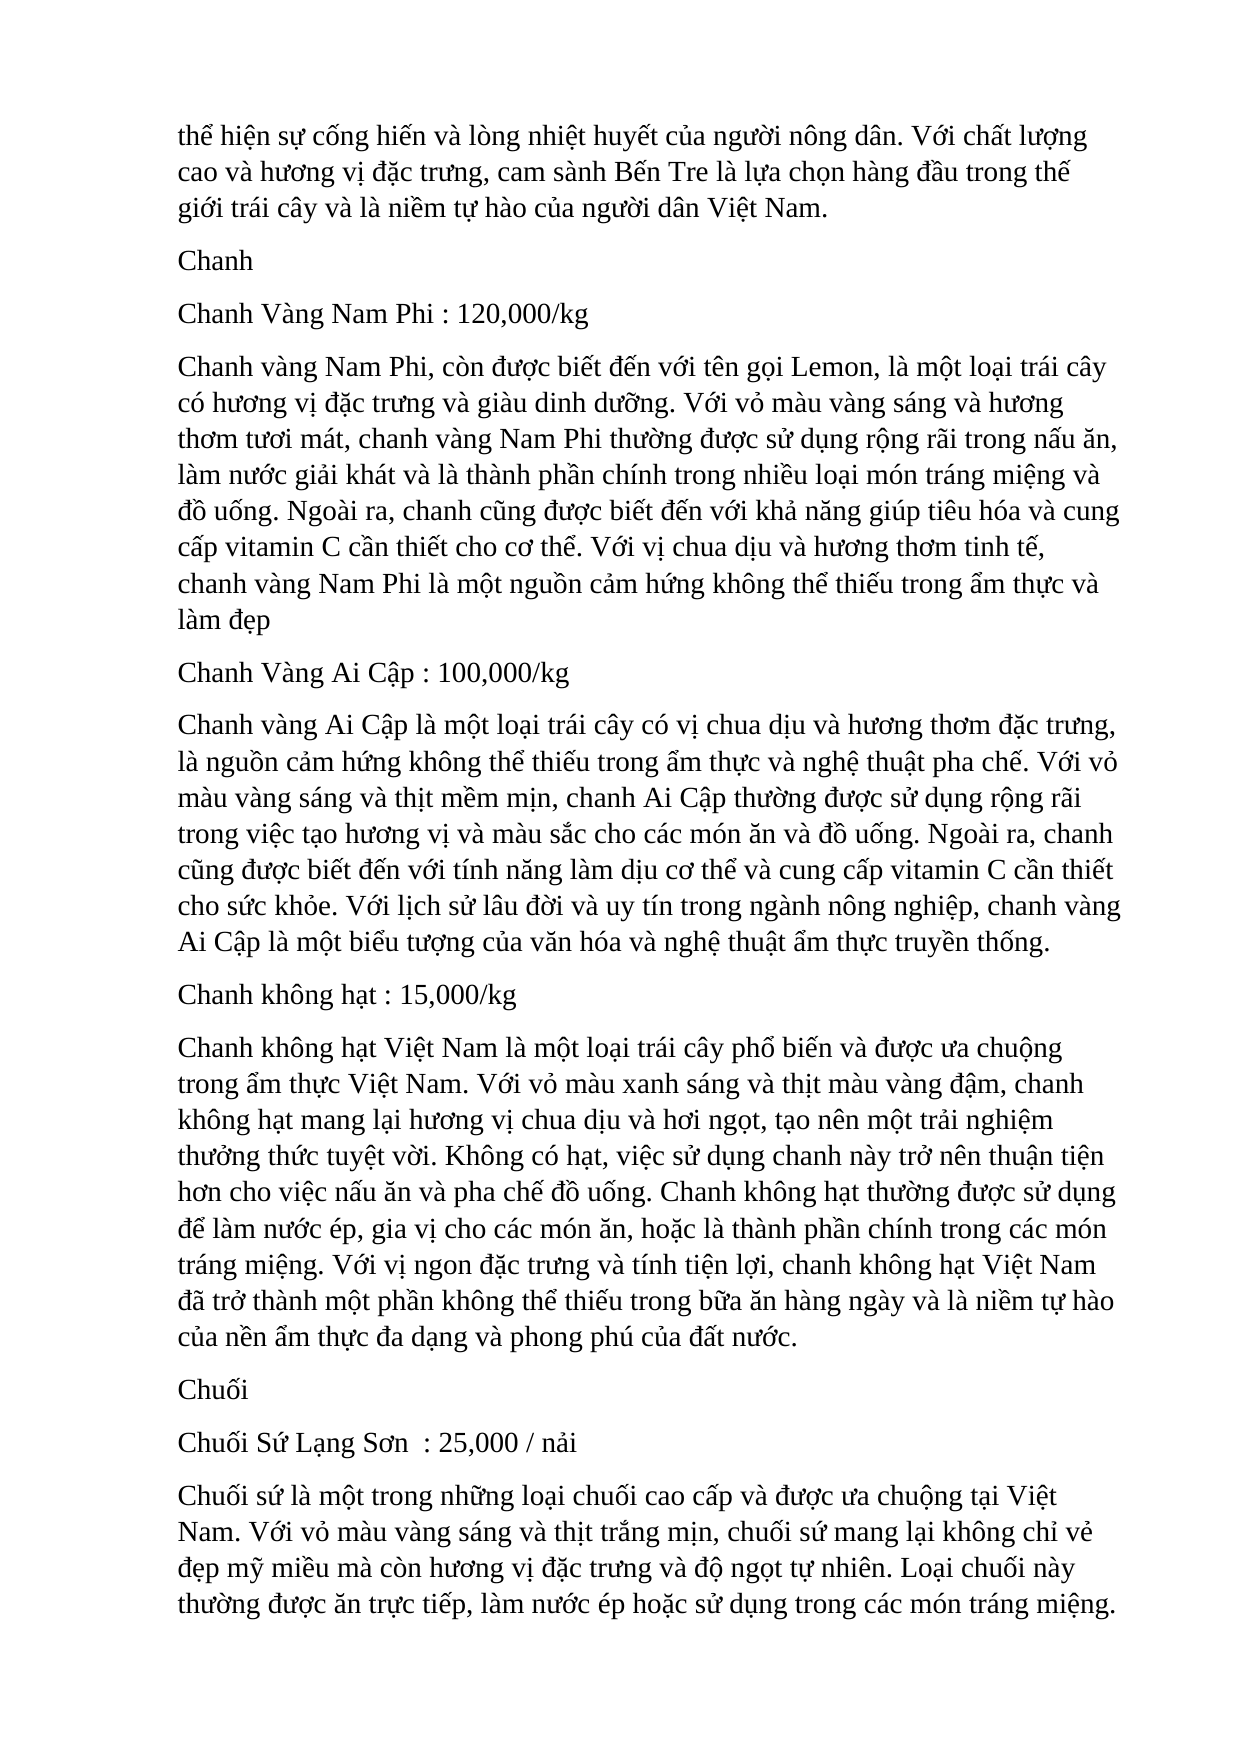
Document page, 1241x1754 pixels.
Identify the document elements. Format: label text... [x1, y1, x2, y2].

text Chanh không hạt Việt Nam là một loại trái cây phổ biến và được ưa chuộng trong ẩm thực Việt Nam. Với vỏ màu xanh sáng và thịt màu vàng đậm, chanh không hạt mang lại hương vị chua dịu và hơi ngọt, tạo nên một trải nghiệm thưởng thức tuyệt vời. Không có hạt, việc sử dụng chanh này trở nên thuận tiện hơn cho việc nấu ăn và pha chế đồ uống. Chanh không hạt thường được sử dụng để làm nước ép, gia vị cho các món ăn, hoặc là thành phần chính trong các món tráng miệng. Với vị ngon đặc trưng và tính tiện lợi, chanh không hạt Việt Nam đã trở thành một phần không thể thiếu trong bữa ăn hàng ngày và là niềm tự hào của nền ẩm thực đa dạng và phong phú của đất nước. [177, 1030, 1122, 1353]
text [177, 1478, 1122, 1619]
text Chanh Vàng Ai Cập : 100,000/kg [177, 655, 1122, 688]
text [177, 118, 1122, 224]
text Chanh không hạt : 15,000/kg [177, 977, 1122, 1011]
text Chuối Sứ Lạng Sơn : 25,000 / nải [177, 1425, 1122, 1458]
text Chuối [177, 1372, 1122, 1406]
text Chanh vàng Nam Phi, còn được biết đến với tên gọi Lemon, là một loại trái cây có hương vị đặc trưng và giàu dinh dưỡng. Với vỏ màu vàng sáng và hương thơm tươi mát, chanh vàng Nam Phi thường được sử dụng rộng rãi trong nấu ăn, làm nước giải khát và là thành phần chính trong nhiều loại món tráng miệng và đồ uống. Ngoài ra, chanh cũng được biết đến với khả năng giúp tiêu hóa và cung cấp vitamin C cần thiết cho cơ thể. Với vị chua dịu và hương thơm tinh tế, chanh vàng Nam Phi là một nguồn cảm hứng không thể thiếu trong ẩm thực và làm đẹp [177, 349, 1122, 635]
text Chanh Vàng Nam Phi : 120,000/kg [177, 296, 1122, 329]
text Chanh vàng Ai Cập là một loại trái cây có vị chua dịu và hương thơm đặc trưng, là nguồn cảm hứng không thể thiếu trong ẩm thực và nghệ thuật pha chế. Với vỏ màu vàng sáng và thịt mềm mịn, chanh Ai Cập thường được sử dụng rộng rãi trong việc tạo hương vị và màu sắc cho các món ăn và đồ uống. Ngoài ra, chanh cũng được biết đến với tính năng làm dịu cơ thể và cung cấp vitamin C cần thiết cho sức khỏe. Với lịch sử lâu đời và uy tín trong ngành nông nghiệp, chanh vàng Ai Cập là một biểu tượng của văn hóa và nghệ thuật ẩm thực truyền thống. [177, 707, 1122, 958]
text Chanh [177, 243, 1122, 277]
